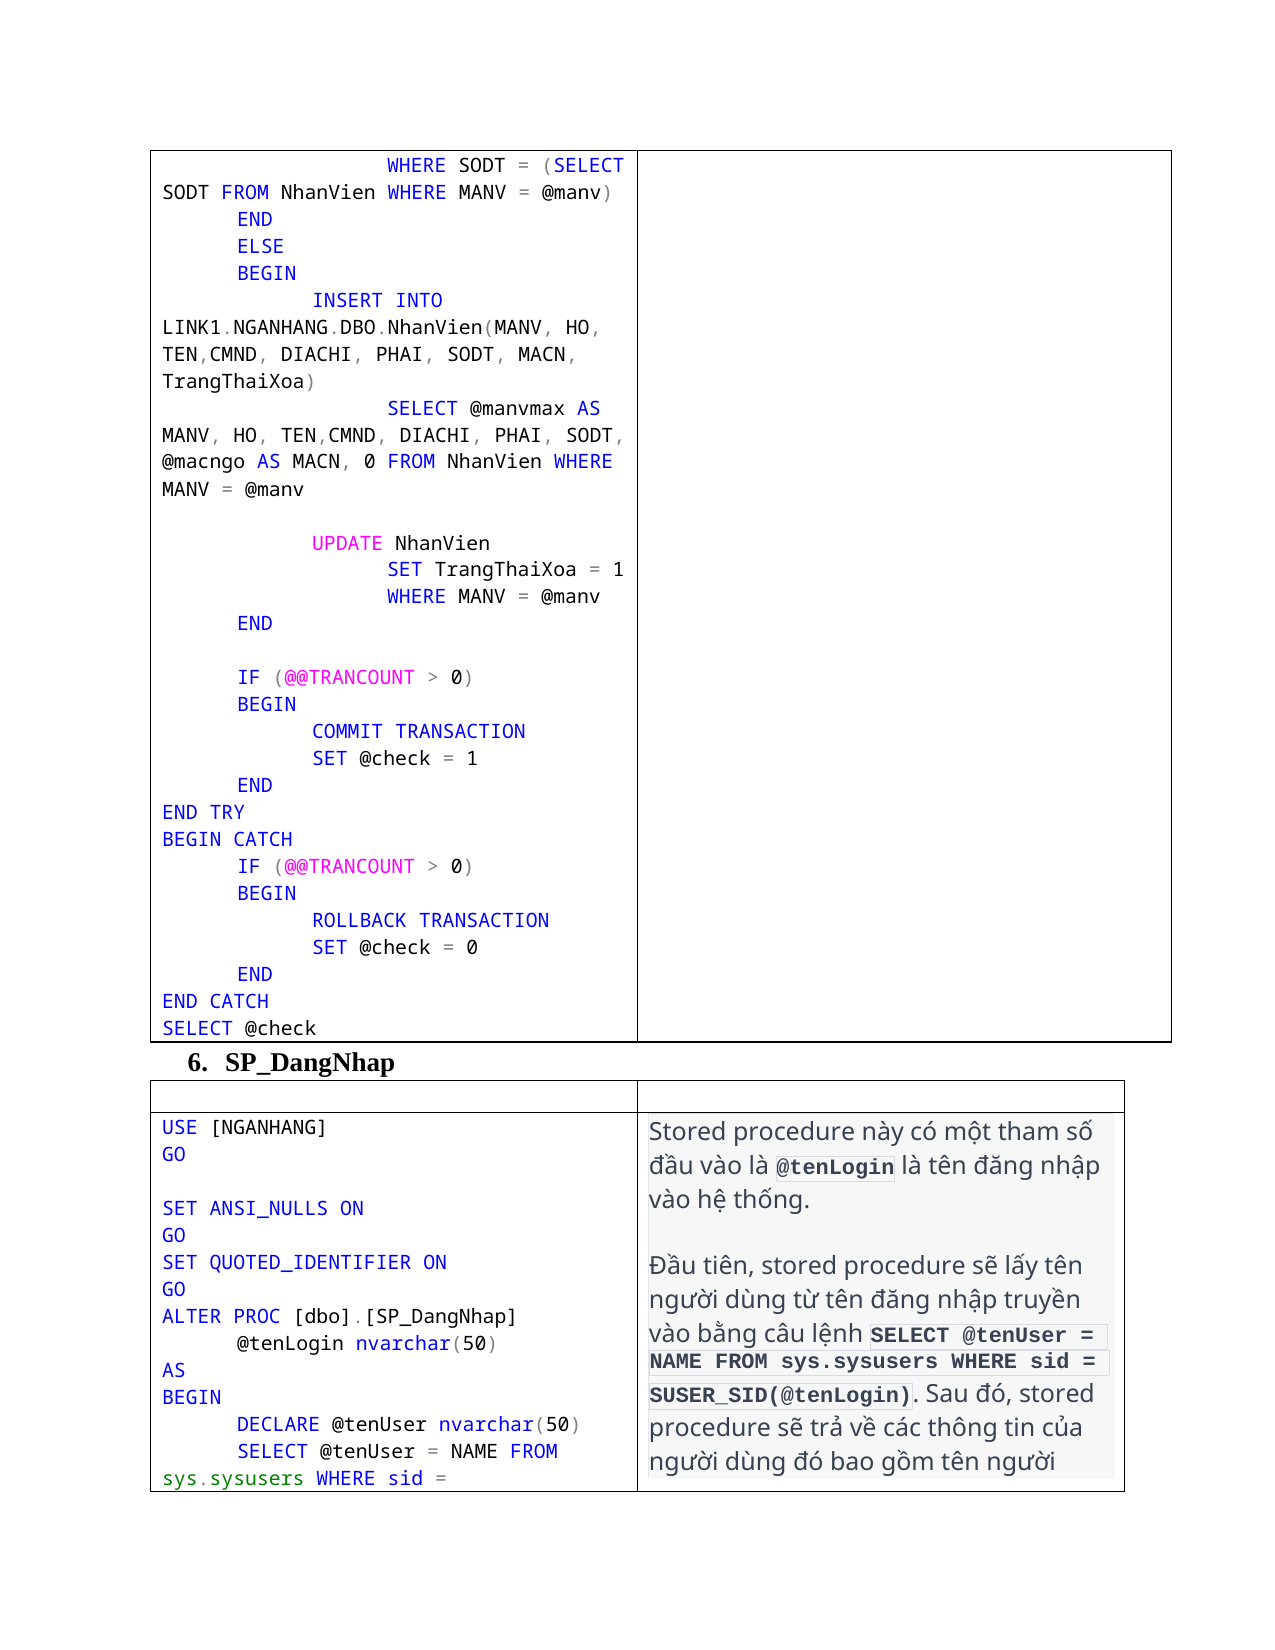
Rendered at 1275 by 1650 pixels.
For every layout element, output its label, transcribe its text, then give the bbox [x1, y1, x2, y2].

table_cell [151, 151, 637, 1041]
subtitle SP_DangNhap [187, 1047, 1125, 1078]
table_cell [638, 1113, 1124, 1491]
table_header [151, 1081, 637, 1112]
table_header [638, 1081, 1124, 1112]
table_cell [151, 1113, 637, 1491]
table_cell [638, 151, 1171, 1041]
